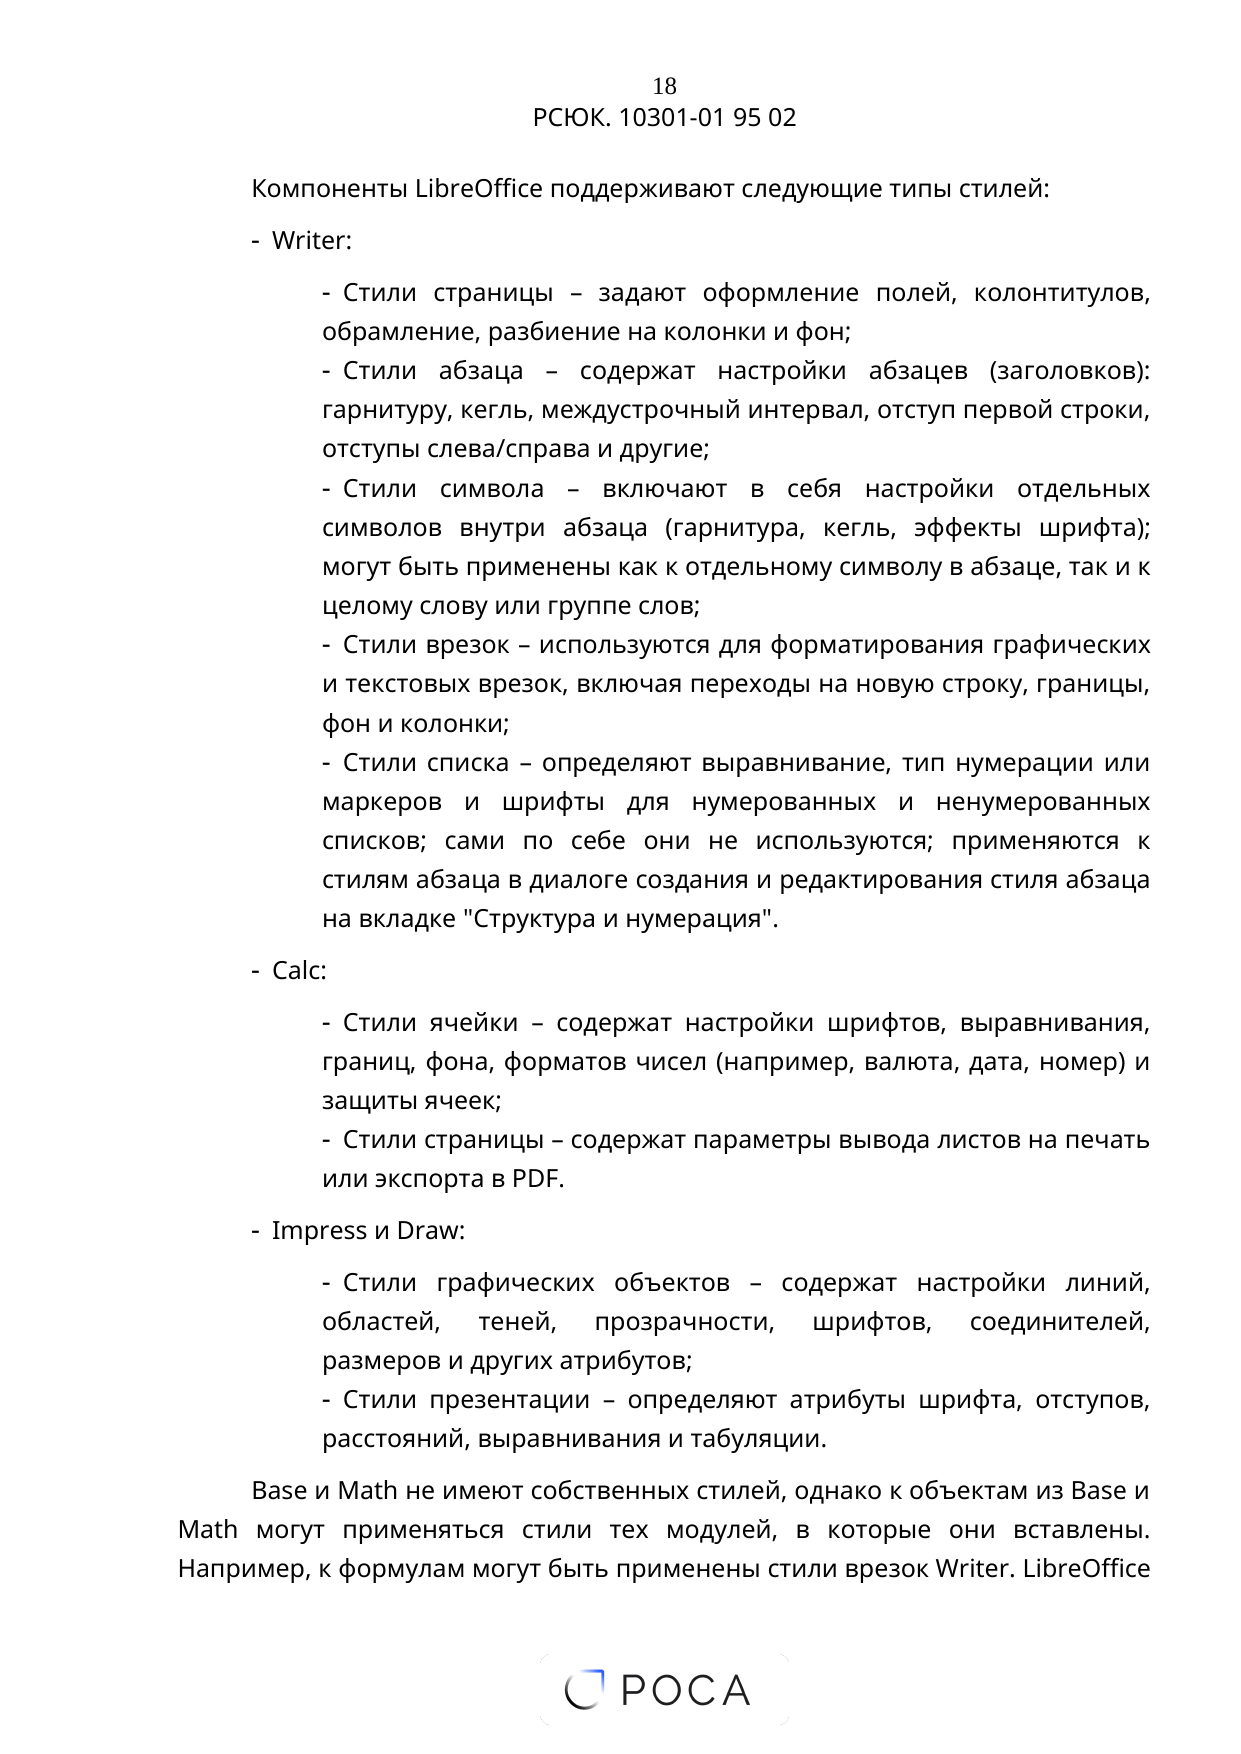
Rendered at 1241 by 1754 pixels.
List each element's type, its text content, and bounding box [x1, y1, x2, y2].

text Стили списка – определяют выравнивание, тип нумерации или маркеров и шрифты для нумерованных и ненумерованных списков; сами по себе они не используются; применяются к стилям абзаца в диалоге создания и редактирования стиля абзаца на вкладке "Структура и нумерация". [322, 744, 1152, 935]
text Стили символа – включают в себя настройки отдельных символов внутри абзаца (гарнитура, кегль, эффекты шрифта); могут быть применены как к отдельному символу в абзаце, так и к целому слову или группе слов; [322, 470, 1152, 622]
text Стили страницы – задают оформление полей, колонтитулов, обрамление, разбиение на колонки и фон; [322, 274, 1152, 348]
text Стили ячейки – содержат настройки шрифтов, выравнивания, границ, фона, форматов чисел (например, валюта, дата, номер) и защиты ячеек; [322, 1004, 1152, 1117]
text Impress и Draw: [177, 1213, 1152, 1247]
text Calc: [177, 953, 1152, 987]
text Компоненты LibreOffice поддерживают следующие типы стилей: [177, 171, 1152, 205]
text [177, 1473, 1152, 1585]
text Стили врезок – используются для форматирования графических и текстовых врезок, включая переходы на новую строку, границы, фон и колонки; [322, 627, 1152, 739]
text Стили страницы – содержат параметры вывода листов на печать или экспорта в PDF. [322, 1122, 1152, 1195]
text Стили графических объектов – содержат настройки линий, областей, теней, прозрачности, шрифтов, соединителей, размеров и других атрибутов; [322, 1264, 1152, 1377]
text Writer: [177, 223, 1152, 257]
text Стили абзаца – содержат настройки абзацев (заголовков): гарнитуру, кегль, междустрочный интервал, отступ первой строки, отступы слева/справа и другие; [322, 353, 1152, 465]
picture [540, 1654, 789, 1725]
text Стили презентации – определяют атрибуты шрифта, отступов, расстояний, выравнивания и табуляции. [322, 1382, 1152, 1455]
